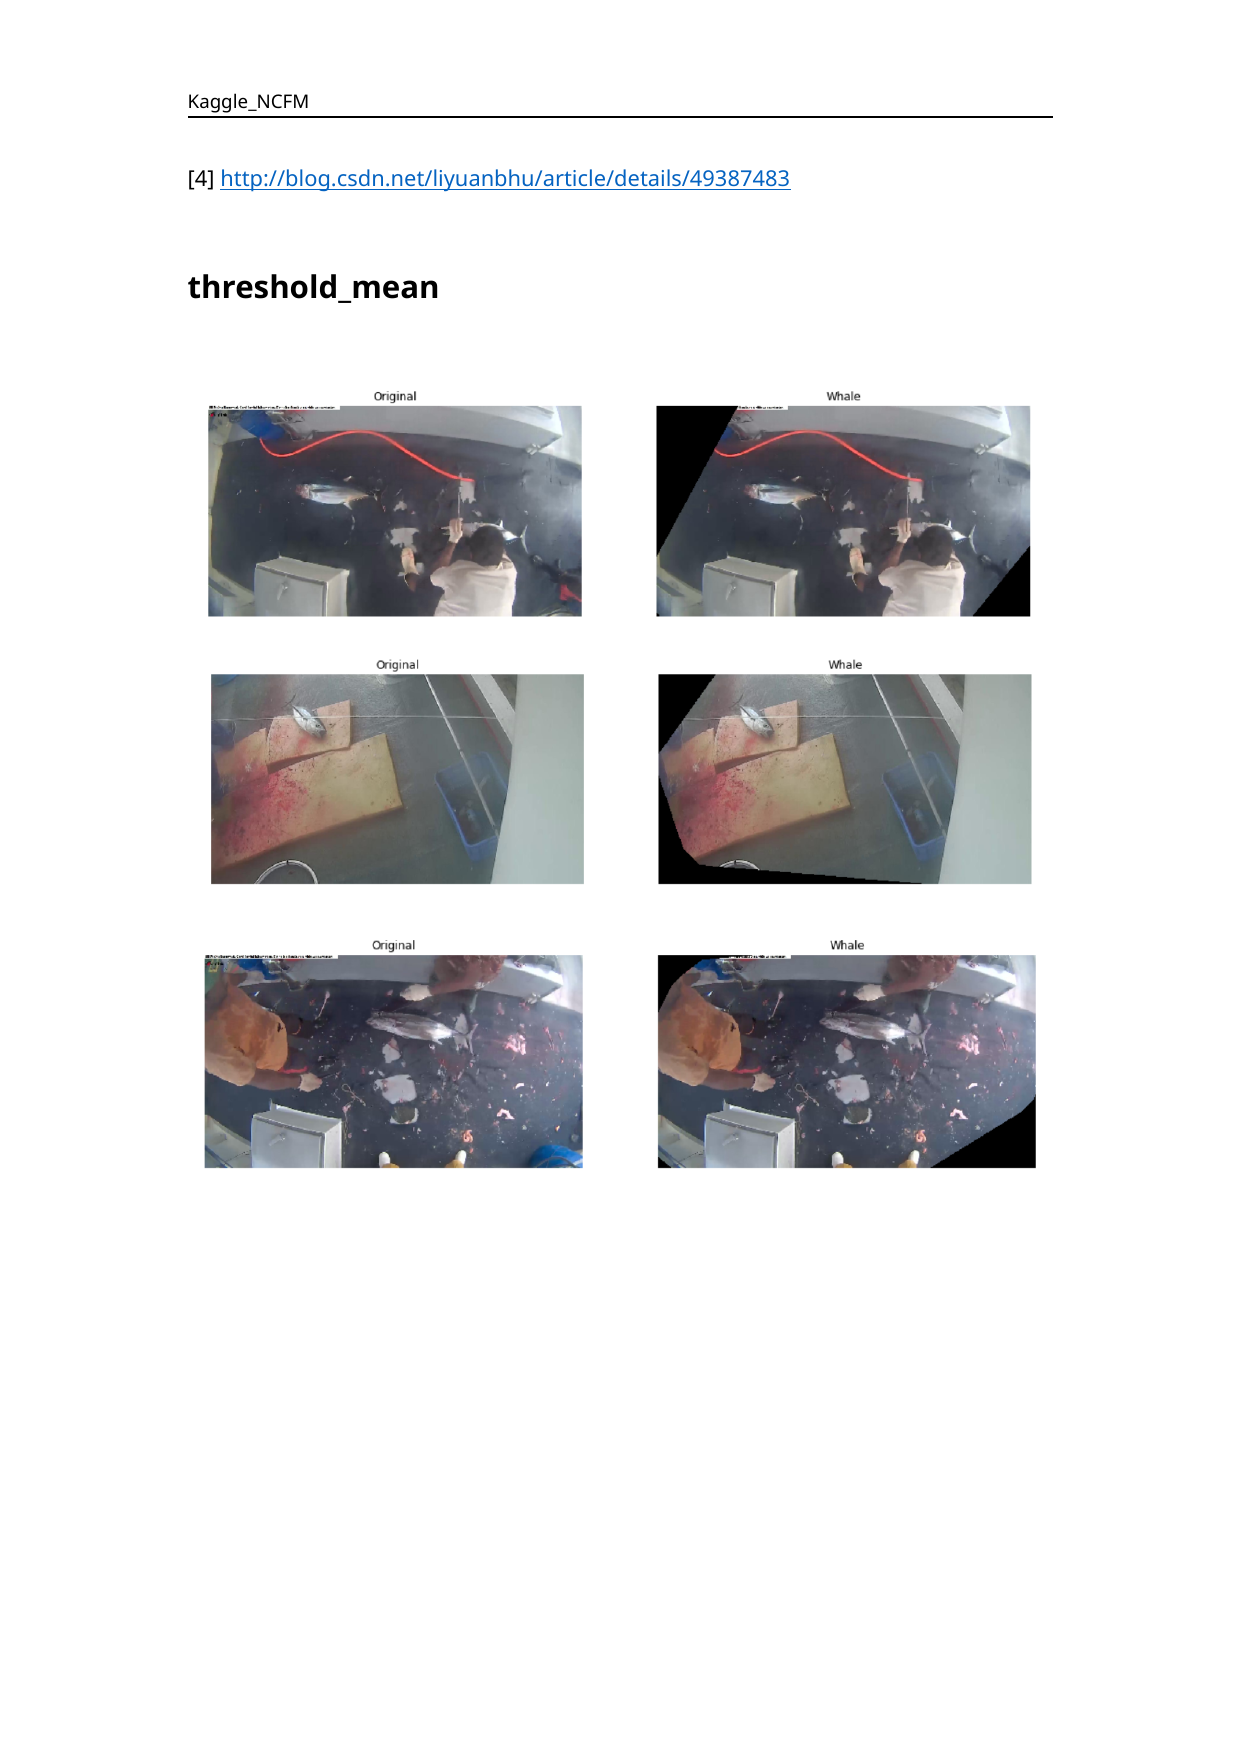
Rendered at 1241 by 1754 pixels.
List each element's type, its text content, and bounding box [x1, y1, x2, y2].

picture [187, 637, 1053, 908]
picture [187, 929, 1053, 1187]
text [4] http://blog.csdn.net/liyuanbhu/article/details/49387483 [187, 162, 1053, 194]
subtitle threshold_mean [187, 254, 1053, 319]
picture [187, 377, 1053, 636]
